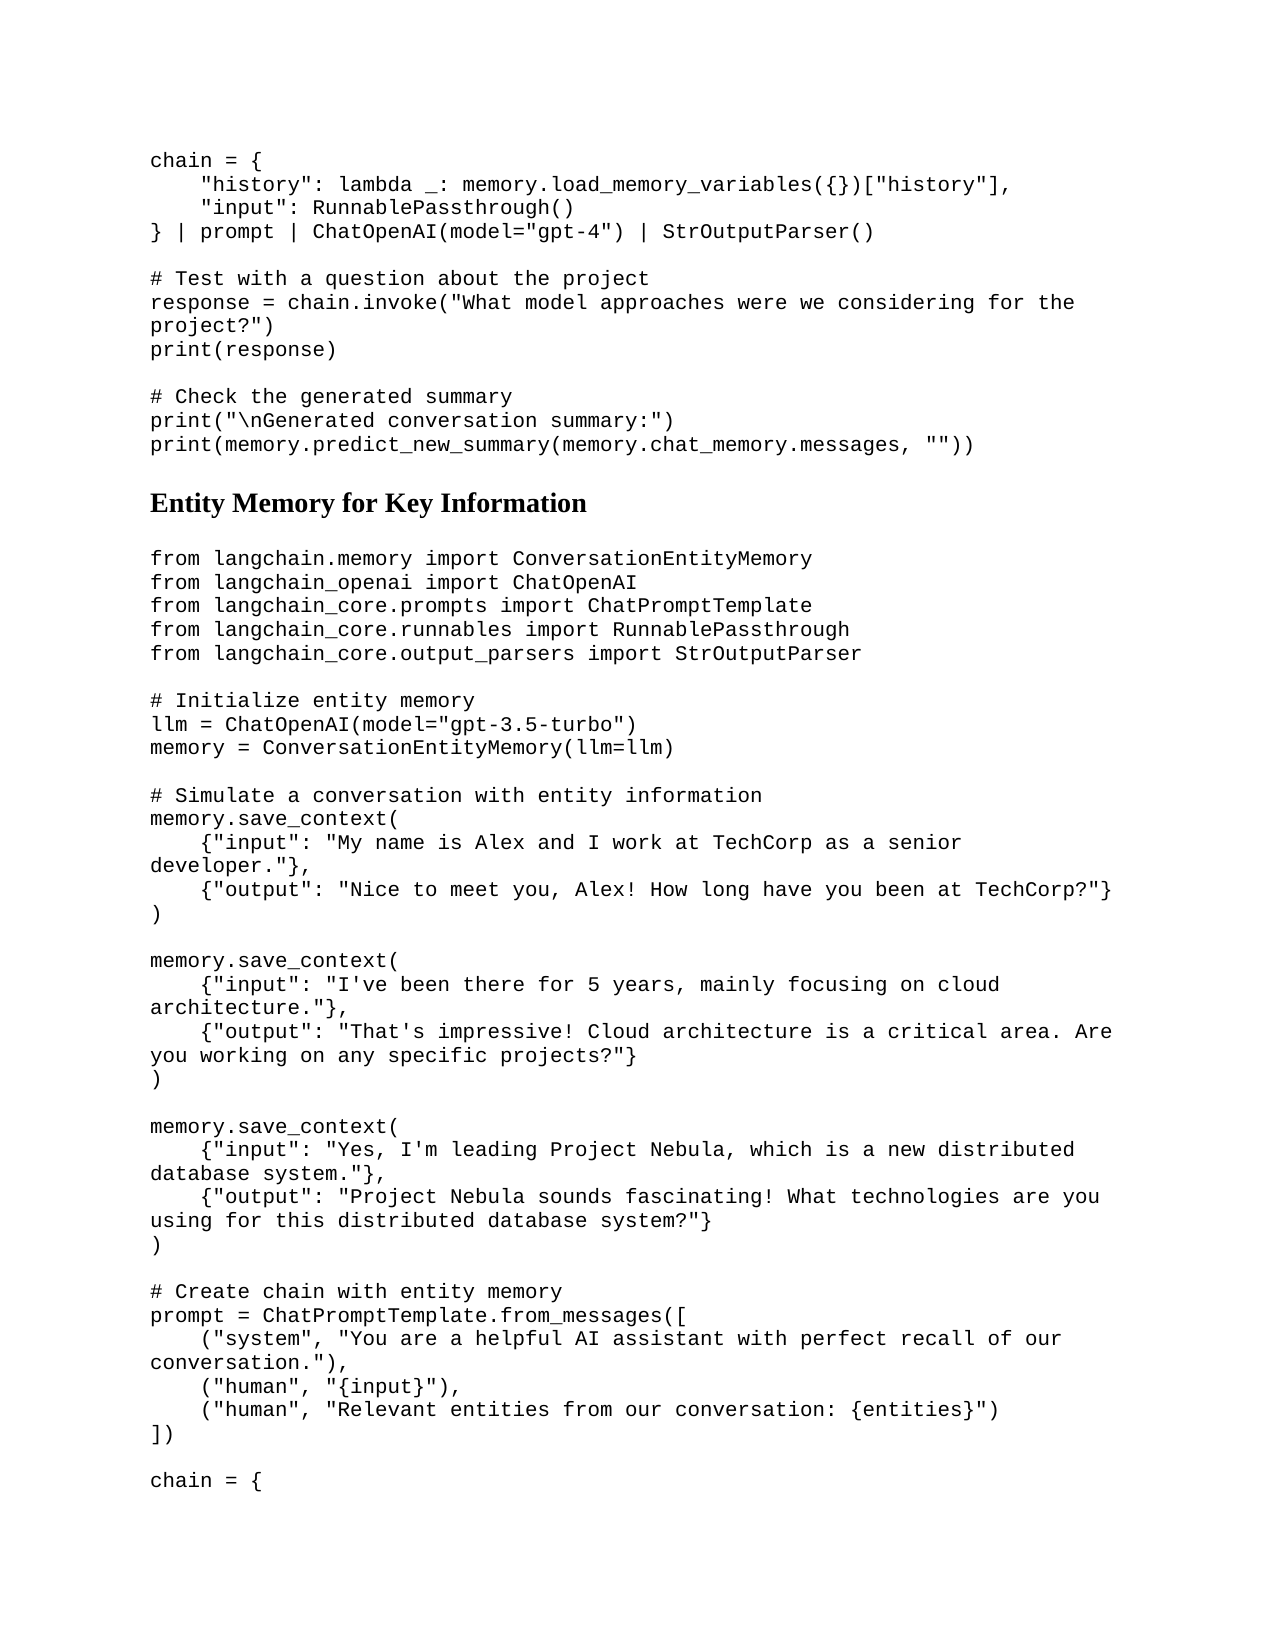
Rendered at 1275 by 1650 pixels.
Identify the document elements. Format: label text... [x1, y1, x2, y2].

text {"input": "Yes, I'm leading Project Nebula, which is a new distributed database system."}, [150, 1139, 1125, 1187]
text from langchain_core.runnables import RunnablePassthrough [150, 619, 1125, 643]
text # Simulate a conversation with entity information [150, 784, 1125, 808]
text ("human", "{input}"), [150, 1376, 1125, 1399]
text from langchain_core.prompts import ChatPromptTemplate [150, 595, 1125, 619]
text print(response) [150, 339, 1125, 363]
text {"output": "Nice to meet you, Alex! How long have you been at TechCorp?"} [150, 879, 1125, 903]
text ("system", "You are a helpful AI assistant with perfect recall of our conversation."), [150, 1328, 1125, 1376]
text {"input": "My name is Alex and I work at TechCorp as a senior developer."}, [150, 832, 1125, 879]
text ) [150, 1234, 1125, 1257]
text from langchain.memory import ConversationEntityMemory [150, 548, 1125, 572]
text chain = { [150, 1470, 1125, 1494]
text ]) [150, 1423, 1125, 1447]
text # Create chain with entity memory [150, 1281, 1125, 1305]
text from langchain_core.output_parsers import StrOutputParser [150, 643, 1125, 666]
text memory.save_context( [150, 950, 1125, 974]
text llm = ChatOpenAI(model="gpt-3.5-turbo") [150, 714, 1125, 737]
text memory.save_context( [150, 808, 1125, 832]
text # Initialize entity memory [150, 690, 1125, 714]
text {"input": "I've been there for 5 years, mainly focusing on cloud architecture."}, [150, 974, 1125, 1021]
text "history": lambda _: memory.load_memory_variables({})["history"], [150, 174, 1125, 197]
text prompt = ChatPromptTemplate.from_messages([ [150, 1305, 1125, 1328]
text chain = { [150, 150, 1125, 174]
text Entity Memory for Key Information [150, 487, 1125, 519]
text ) [150, 903, 1125, 926]
text } | prompt | ChatOpenAI(model="gpt-4") | StrOutputParser() [150, 221, 1125, 244]
text # Test with a question about the project [150, 268, 1125, 292]
text "input": RunnablePassthrough() [150, 197, 1125, 221]
text ) [150, 1068, 1125, 1092]
text {"output": "That's impressive! Cloud architecture is a critical area. Are you working on any specific projects?"} [150, 1021, 1125, 1068]
text response = chain.invoke("What model approaches were we considering for the project?") [150, 292, 1125, 339]
text from langchain_openai import ChatOpenAI [150, 572, 1125, 595]
text print(memory.predict_new_summary(memory.chat_memory.messages, "")) [150, 434, 1125, 457]
text {"output": "Project Nebula sounds fascinating! What technologies are you using for this distributed database system?"} [150, 1187, 1125, 1234]
text # Check the generated summary [150, 386, 1125, 410]
text memory = ConversationEntityMemory(llm=llm) [150, 737, 1125, 761]
text ("human", "Relevant entities from our conversation: {entities}") [150, 1399, 1125, 1423]
text print("\nGenerated conversation summary:") [150, 410, 1125, 434]
text memory.save_context( [150, 1116, 1125, 1139]
